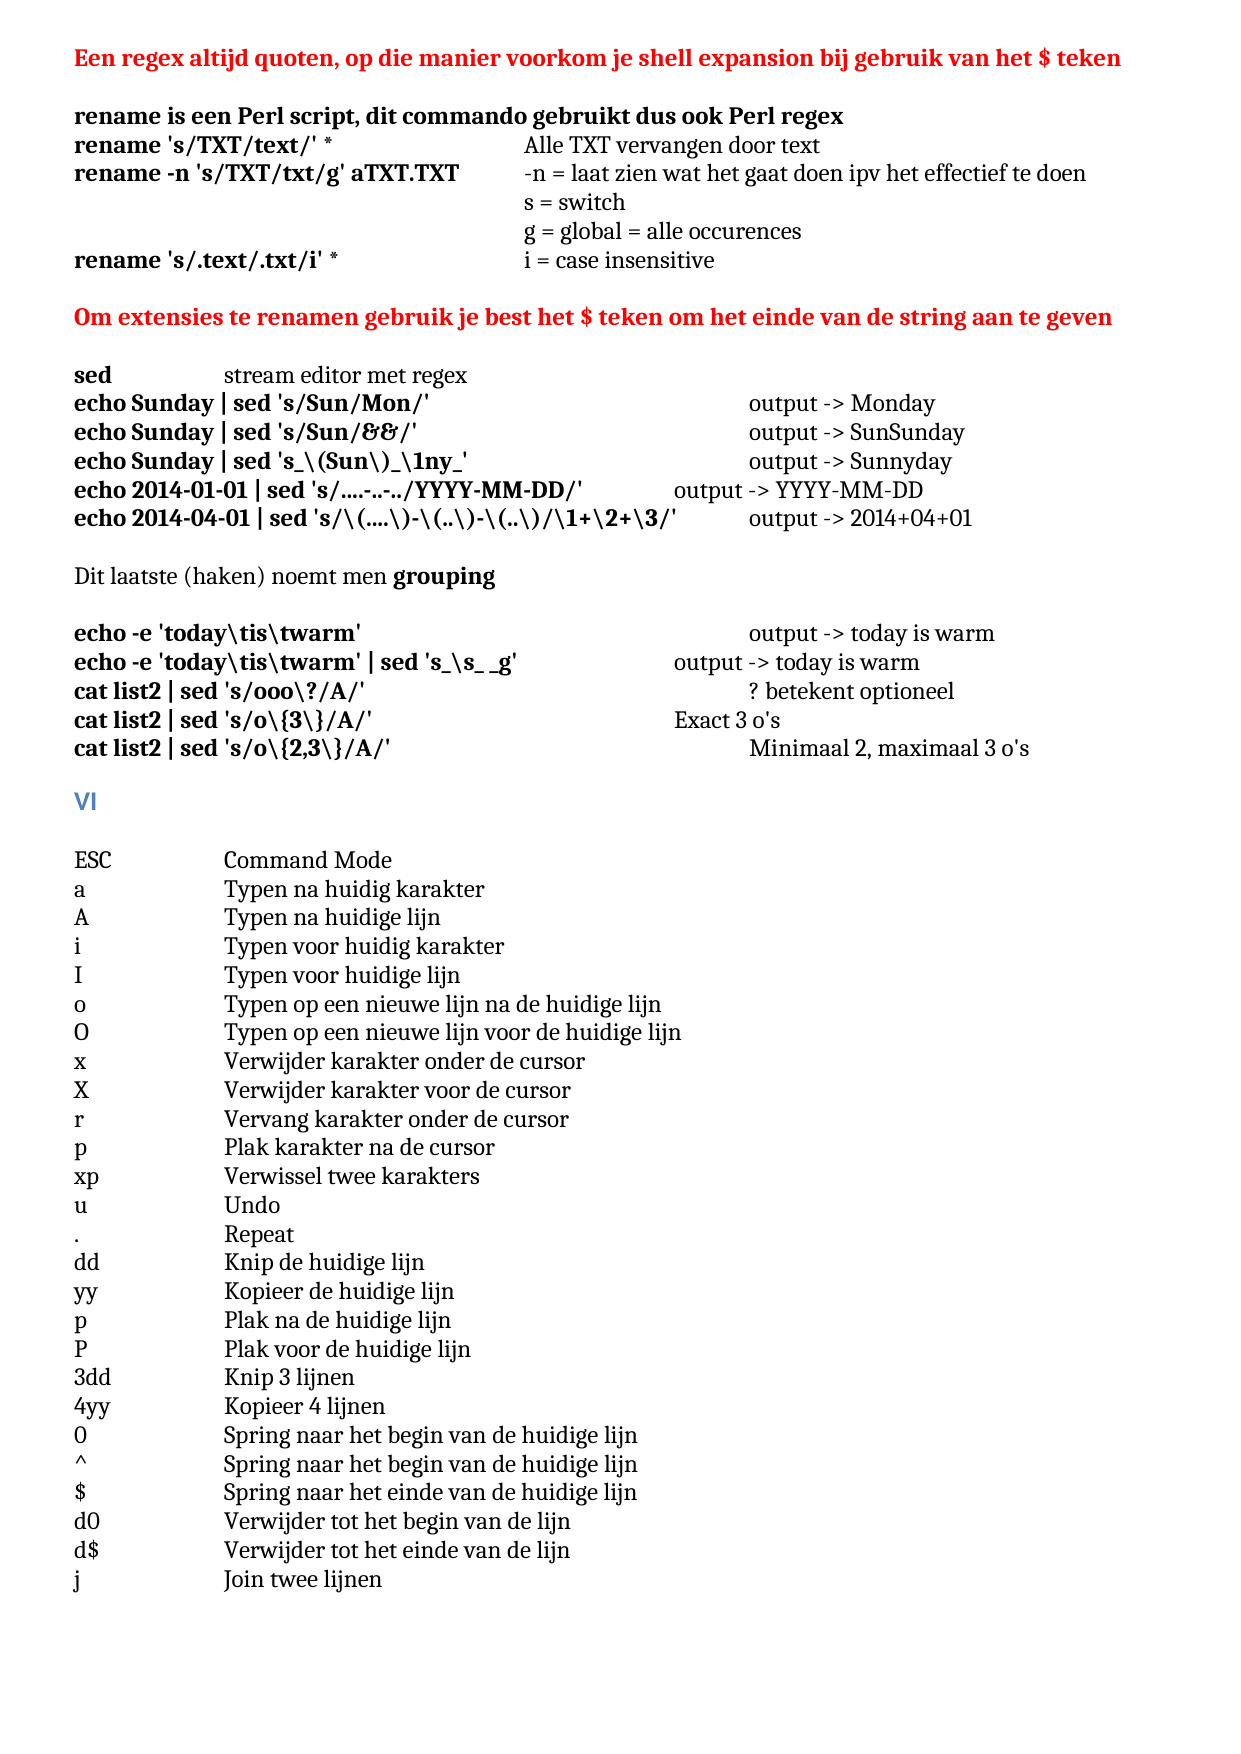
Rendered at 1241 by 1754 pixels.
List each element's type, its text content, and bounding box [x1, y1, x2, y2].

text d0 Verwijder tot het begin van de lijn [74, 1507, 1182, 1536]
text sed stream editor met regex [74, 361, 1182, 389]
text p Plak na de huidige lijn [74, 1306, 1182, 1334]
text rename 's/.text/.txt/i' * i = case insensitive [74, 246, 1182, 274]
text echo Sunday | sed 's_\(Sun\)_\1ny_' output -> Sunnyday [74, 447, 1182, 476]
text echo 2014-01-01 | sed 's/....-..-../YYYY-MM-DD/' output -> YYYY-MM-DD [74, 476, 1182, 504]
text i Typen voor huidig karakter [74, 932, 1182, 961]
text Dit laatste (haken) noemt men grouping [74, 562, 1182, 591]
text s = switch [74, 188, 1182, 217]
text A Typen na huidige lijn [74, 903, 1182, 932]
text I Typen voor huidige lijn [74, 961, 1182, 989]
text x Verwijder karakter onder de cursor [74, 1047, 1182, 1076]
text P Plak voor de huidige lijn [74, 1334, 1182, 1363]
text rename -n 's/TXT/txt/g' aTXT.TXT -n = laat zien wat het gaat doen ipv het effectief te doen [74, 159, 1182, 188]
text cat list2 | sed 's/o\{2,3\}/A/' Minimaal 2, maximaal 3 o's [74, 734, 1182, 763]
text d$ Verwijder tot het einde van de lijn [74, 1536, 1182, 1564]
text u Undo [74, 1191, 1182, 1219]
text echo -e 'today\tis\twarm' | sed 's_\s_ _g' output -> today is warm [74, 648, 1182, 677]
text xp Verwissel twee karakters [74, 1162, 1182, 1191]
text ESC Command Mode [74, 846, 1182, 874]
subtitle VI [74, 784, 1182, 817]
text 0 Spring naar het begin van de huidige lijn [74, 1421, 1182, 1449]
text g = global = alle occurences [74, 217, 1182, 246]
text 4yy Kopieer 4 lijnen [74, 1392, 1182, 1421]
text r Vervang karakter onder de cursor [74, 1104, 1182, 1133]
text X Verwijder karakter voor de cursor [74, 1076, 1182, 1104]
text a Typen na huidig karakter [74, 874, 1182, 903]
text 3dd Knip 3 lijnen [74, 1363, 1182, 1392]
text dd Knip de huidige lijn [74, 1248, 1182, 1277]
text cat list2 | sed 's/o\{3\}/A/' Exact 3 o's [74, 706, 1182, 734]
text rename is een Perl script, dit commando gebruikt dus ook Perl regex [74, 102, 1182, 131]
text p Plak karakter na de cursor [74, 1133, 1182, 1162]
text O Typen op een nieuwe lijn voor de huidige lijn [74, 1018, 1182, 1047]
text Om extensies te renamen gebruik je best het $ teken om het einde van de string aan te geven [74, 303, 1182, 332]
text cat list2 | sed 's/ooo\?/A/' ? betekent optioneel [74, 677, 1182, 706]
text echo Sunday | sed 's/Sun/Mon/' output -> Monday [74, 389, 1182, 418]
text rename 's/TXT/text/' * Alle TXT vervangen door text [74, 131, 1182, 159]
text j Join twee lijnen [74, 1564, 1182, 1593]
text $ Spring naar het einde van de huidige lijn [74, 1478, 1182, 1507]
text yy Kopieer de huidige lijn [74, 1277, 1182, 1306]
text echo 2014-04-01 | sed 's/\(....\)-\(..\)-\(..\)/\1+\2+\3/' output -> 2014+04+01 [74, 504, 1182, 533]
text Een regex altijd quoten, op die manier voorkom je shell expansion bij gebruik van het $ teken [74, 44, 1182, 73]
text . Repeat [74, 1219, 1182, 1248]
text ^ Spring naar het begin van de huidige lijn [74, 1449, 1182, 1478]
text echo -e 'today\tis\twarm' output -> today is warm [74, 619, 1182, 648]
text o Typen op een nieuwe lijn na de huidige lijn [74, 989, 1182, 1018]
text echo Sunday | sed 's/Sun/&&/' output -> SunSunday [74, 418, 1182, 447]
